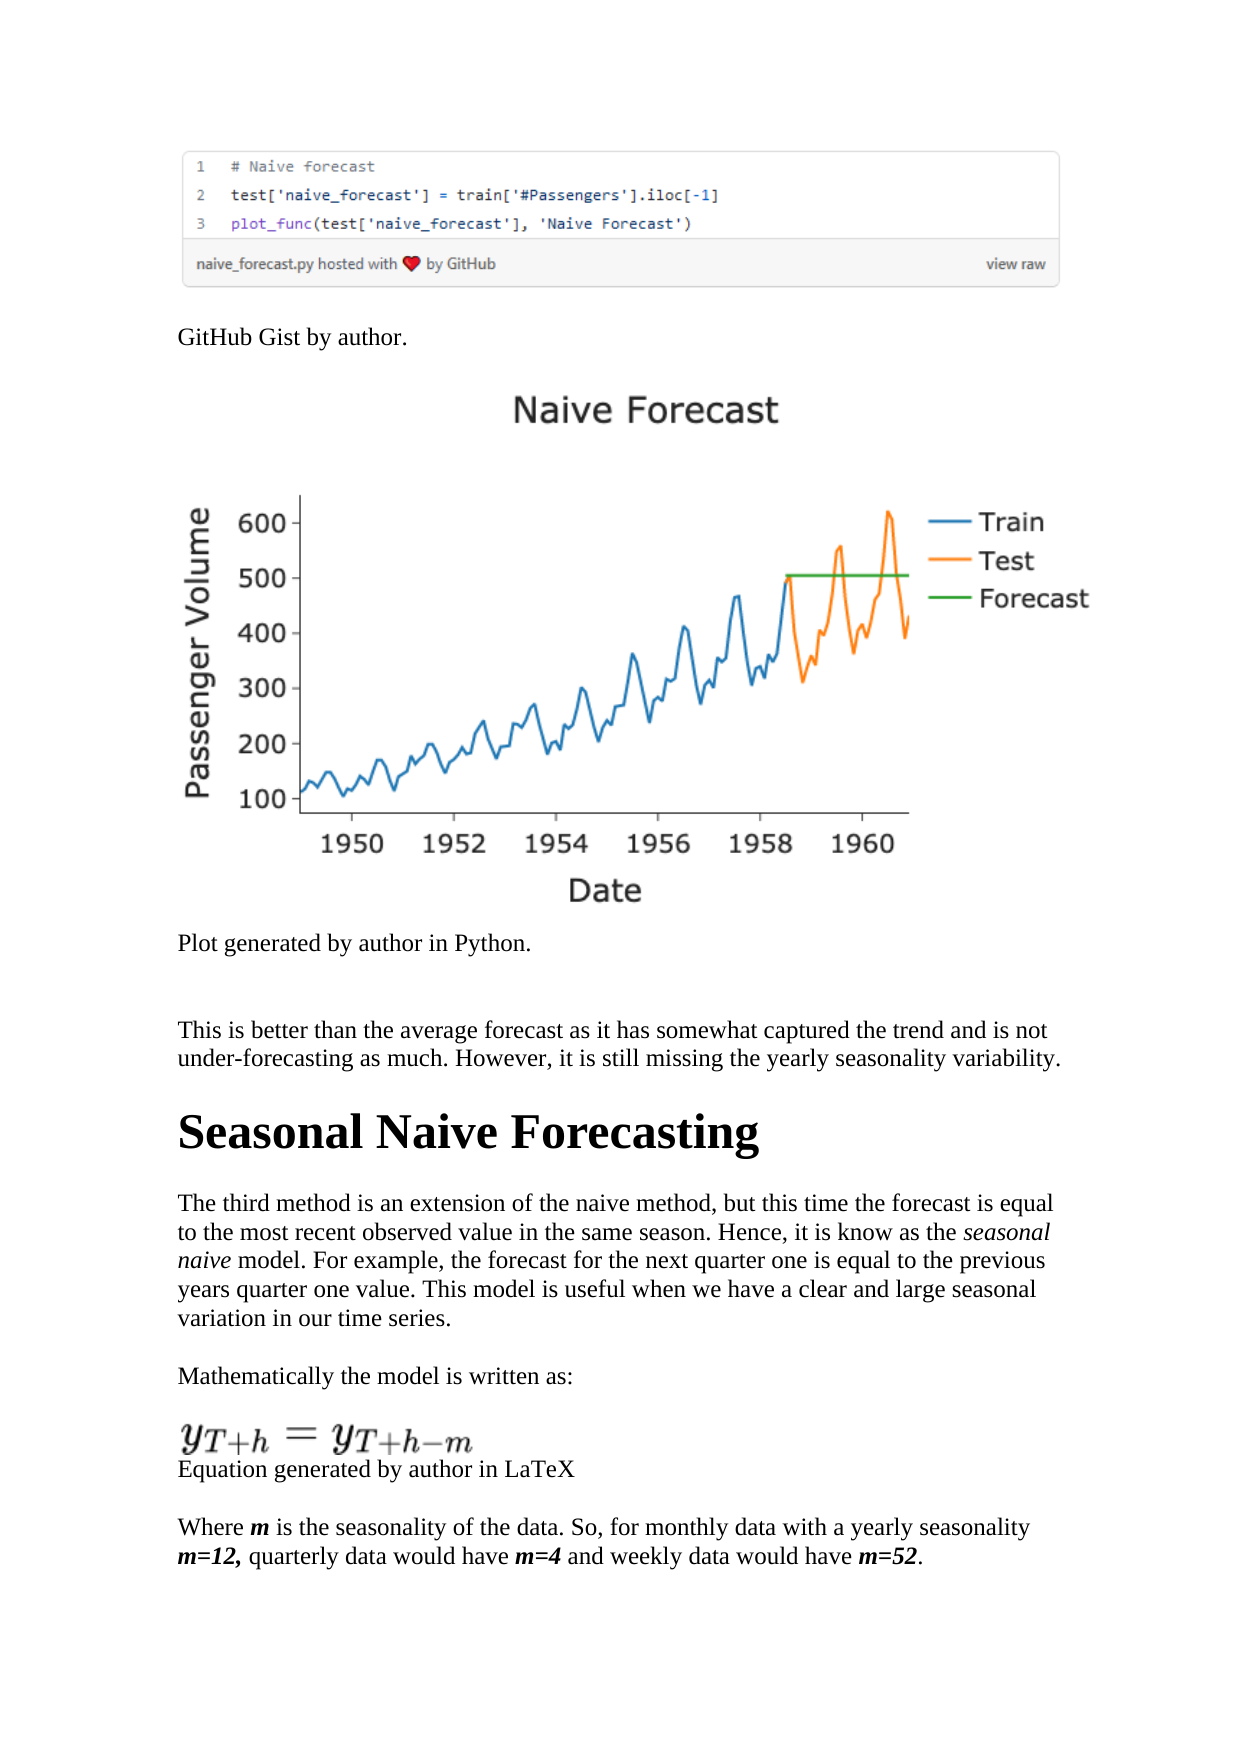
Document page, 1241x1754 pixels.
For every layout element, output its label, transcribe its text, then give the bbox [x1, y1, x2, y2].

text GitHub Gist by author. [177, 322, 1063, 351]
picture [177, 1418, 479, 1455]
text Mathematically the model is written as: [177, 1361, 1063, 1390]
picture [177, 147, 1063, 294]
text This is better than the average forecast as it has somewhat captured the trend and is not under-forecasting as much. However, it is still missing the yearly seasonality variability. [177, 1015, 1063, 1072]
text The third method is an extension of the naive method, but this time the forecast is equal to the most recent observed value in the same season. Hence, it is know as the seasonal naive model. For example, the forecast for the next quarter one is equal to the previous years quarter one value. This model is useful when we have a clear and large seasonal variation in our time series. [177, 1188, 1063, 1332]
text Where m is the seasonality of the data. So, for monthly data with a yearly seasonality m=12, quarterly data would have m=4 and weekly data would have m=52. [177, 1512, 1063, 1570]
text Seasonal Naive Forecasting [177, 1101, 1063, 1159]
text Plot generated by author in Python. [177, 928, 1063, 957]
text Equation generated by author in LaTeX [177, 1454, 1063, 1483]
picture [177, 351, 1114, 928]
